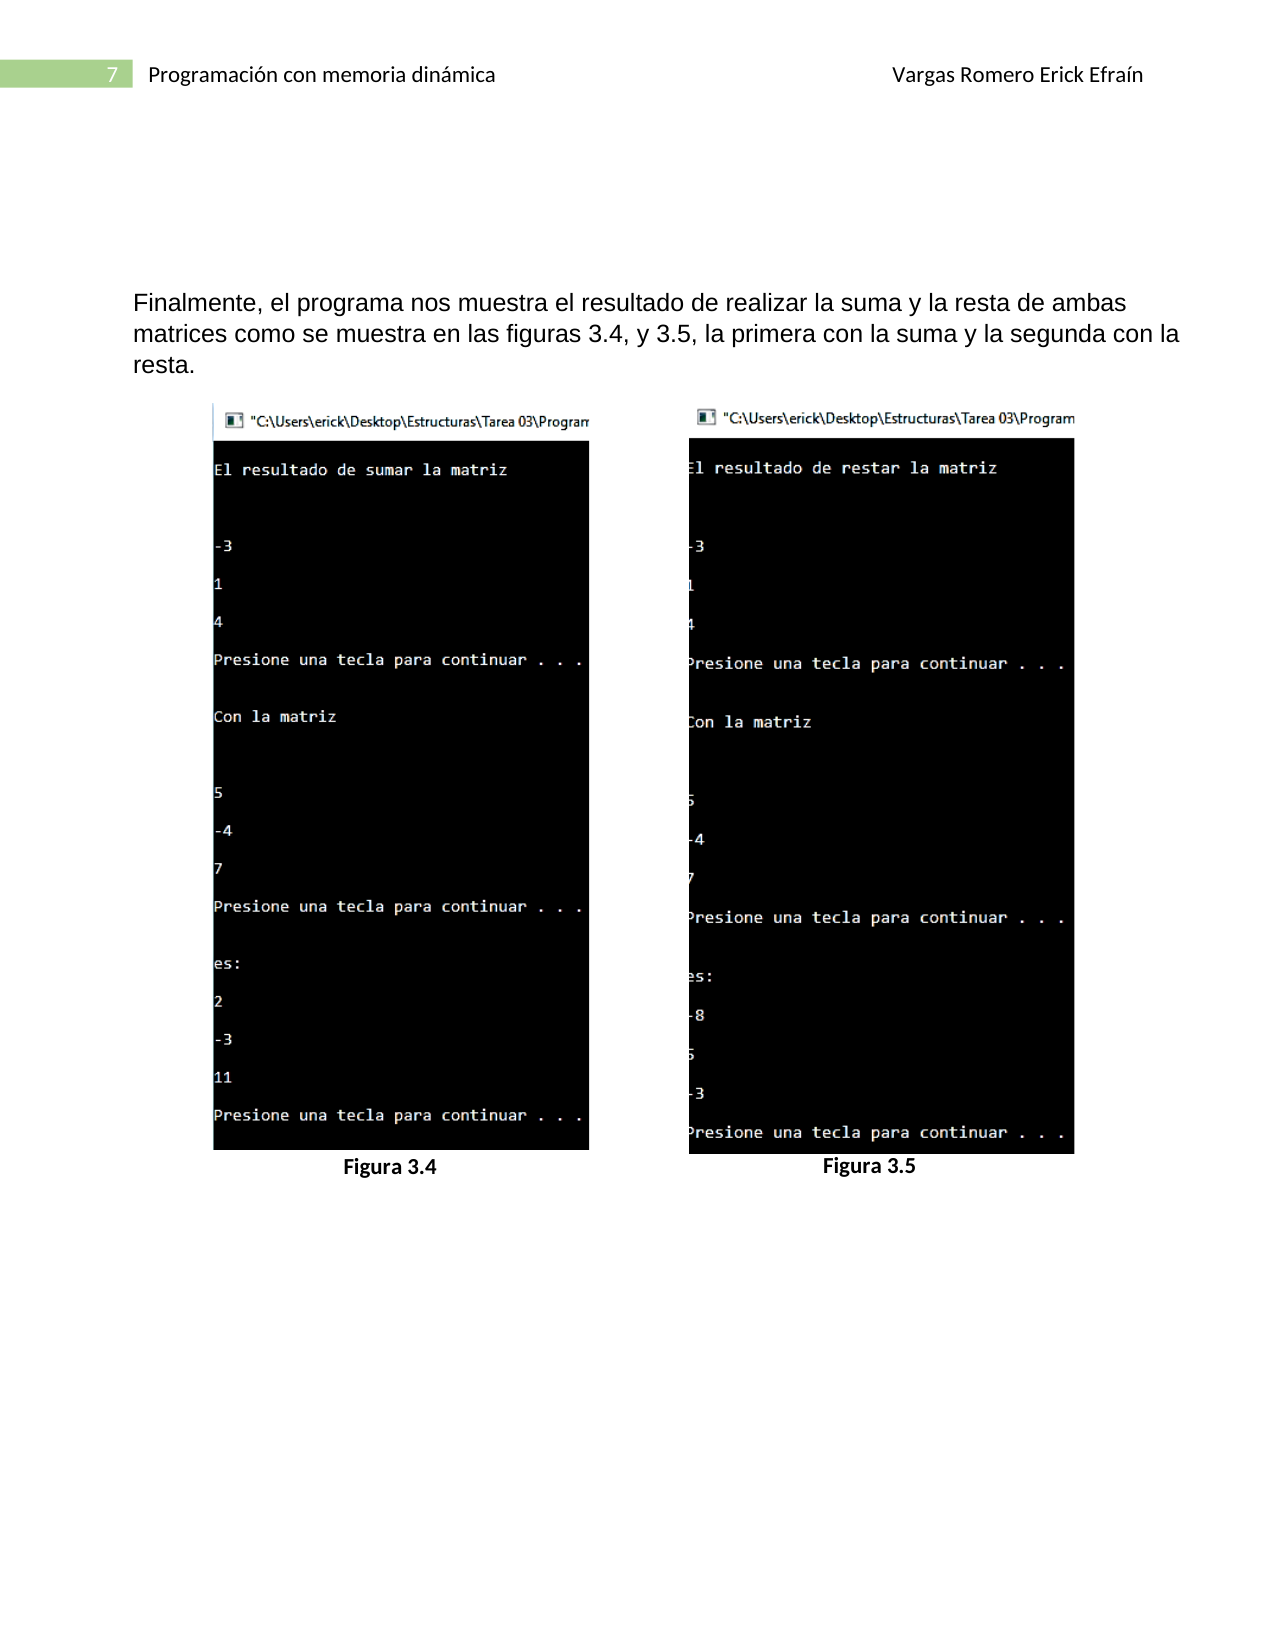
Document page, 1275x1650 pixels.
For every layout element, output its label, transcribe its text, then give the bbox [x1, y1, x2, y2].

text Finalmente, el programa nos muestra el resultado de realizar la suma y la resta de ambas matrices como se muestra en las figuras 3.4, y 3.5, la primera con la suma y la segunda con la resta. [133, 288, 1181, 379]
picture [689, 400, 1075, 1154]
picture [212, 403, 590, 1150]
